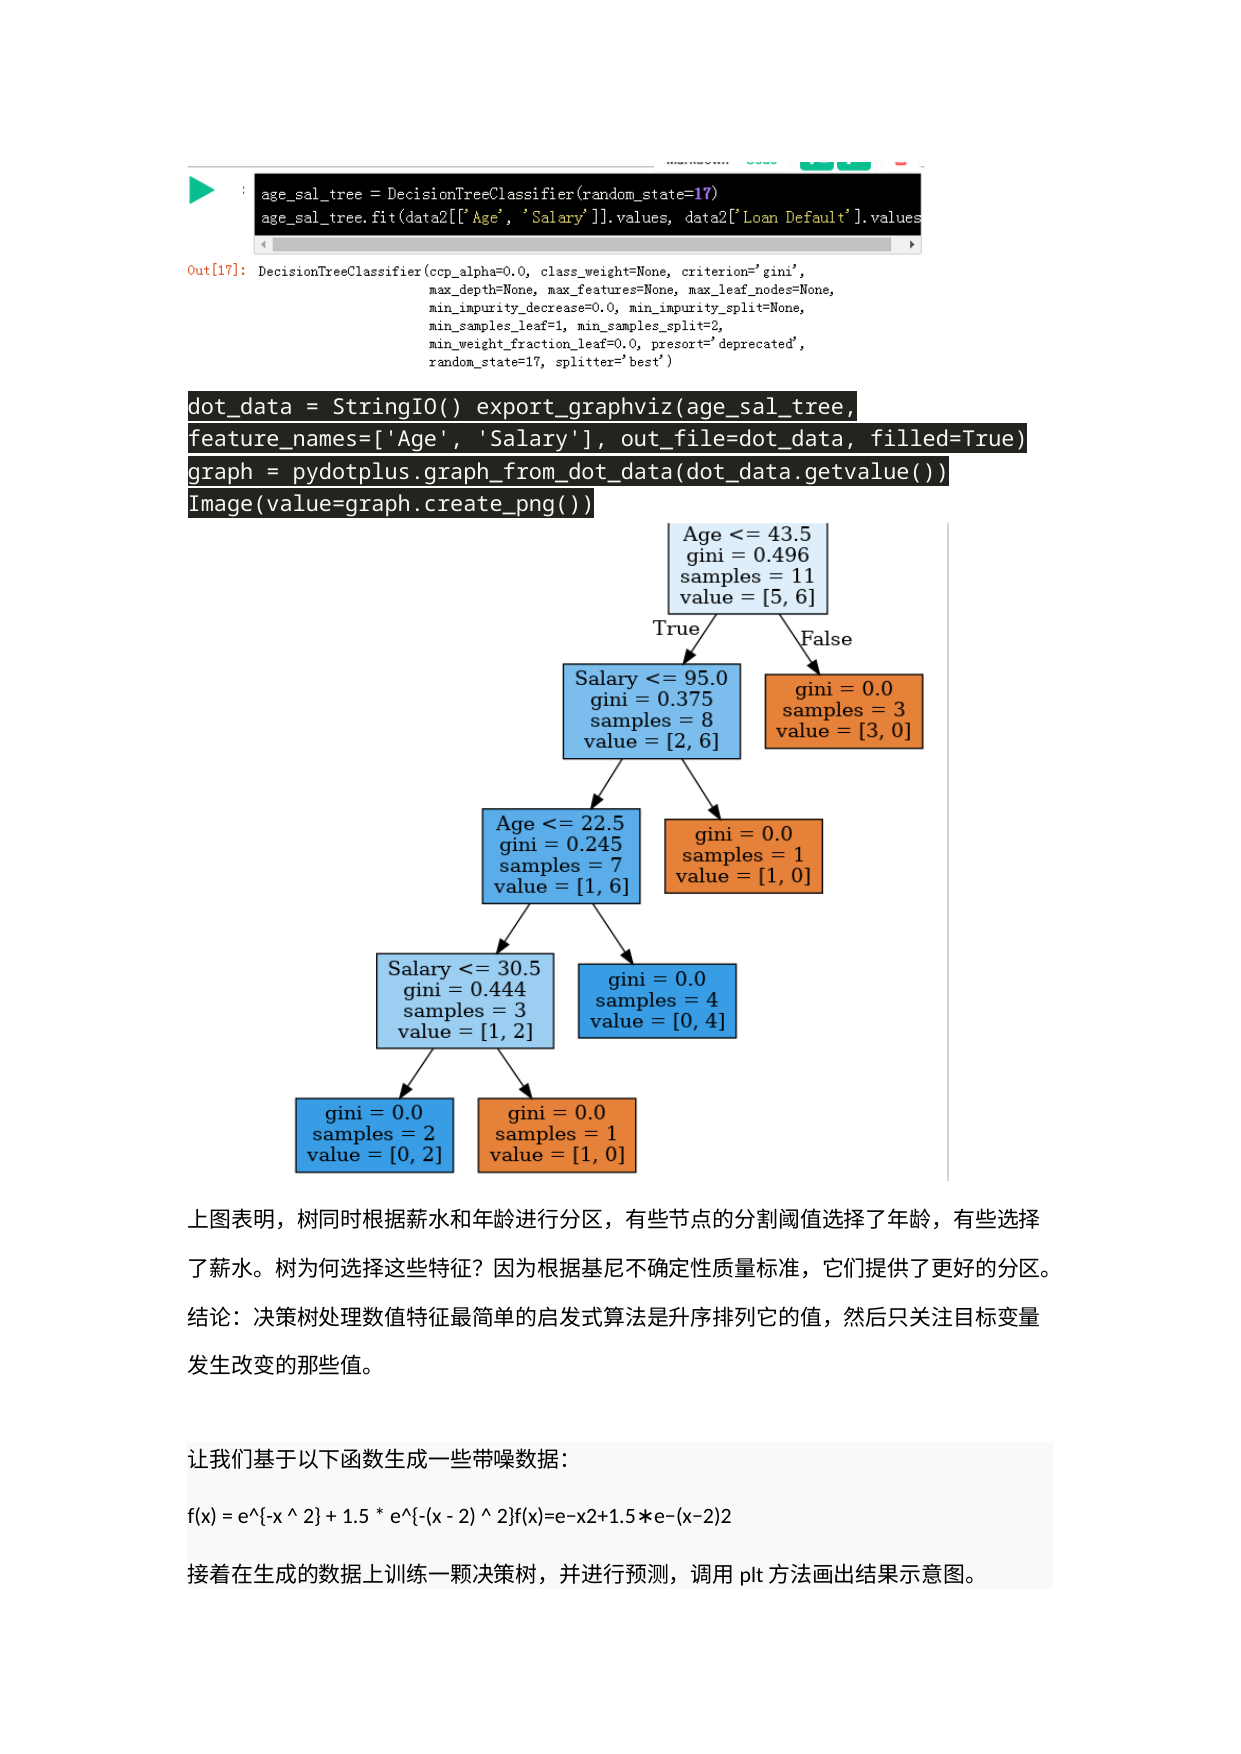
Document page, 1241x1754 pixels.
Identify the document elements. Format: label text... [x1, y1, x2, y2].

picture [187, 519, 959, 1181]
text dot_data = StringIO() export_graphviz(age_sal_tree, feature_names=['Age', 'Salary'], out_file=dot_data, filled=True) [187, 389, 1053, 454]
text 让我们基于以下函数生成一些带噪数据： [187, 1442, 1053, 1474]
list 结论：决策树处理数值特征最简单的启发式算法是升序排列它的值，然后只关注目标变量发生改变的那些值。 [187, 1299, 1053, 1380]
list 上图表明，树同时根据薪水和年龄进行分区，有些节点的分割阈值选择了年龄，有些选择了薪水。树为何选择这些特征？因为根据基尼不确定性质量标准，它们提供了更好的分区。 [187, 1202, 1053, 1283]
picture [187, 162, 925, 378]
text graph = pydotplus.graph_from_dot_data(dot_data.getvalue()) Image(value=graph.create_png()) [187, 454, 1053, 519]
text 接着在生成的数据上训练一颗决策树，并进行预测，调用 plt 方法画出结果示意图。 [187, 1557, 1053, 1589]
text f(x) = e^{-x ^ 2} + 1.5 * e^{-(x - 2) ^ 2}f(x)=e−x2+1.5∗e−(x−2)2 [187, 1499, 1053, 1532]
